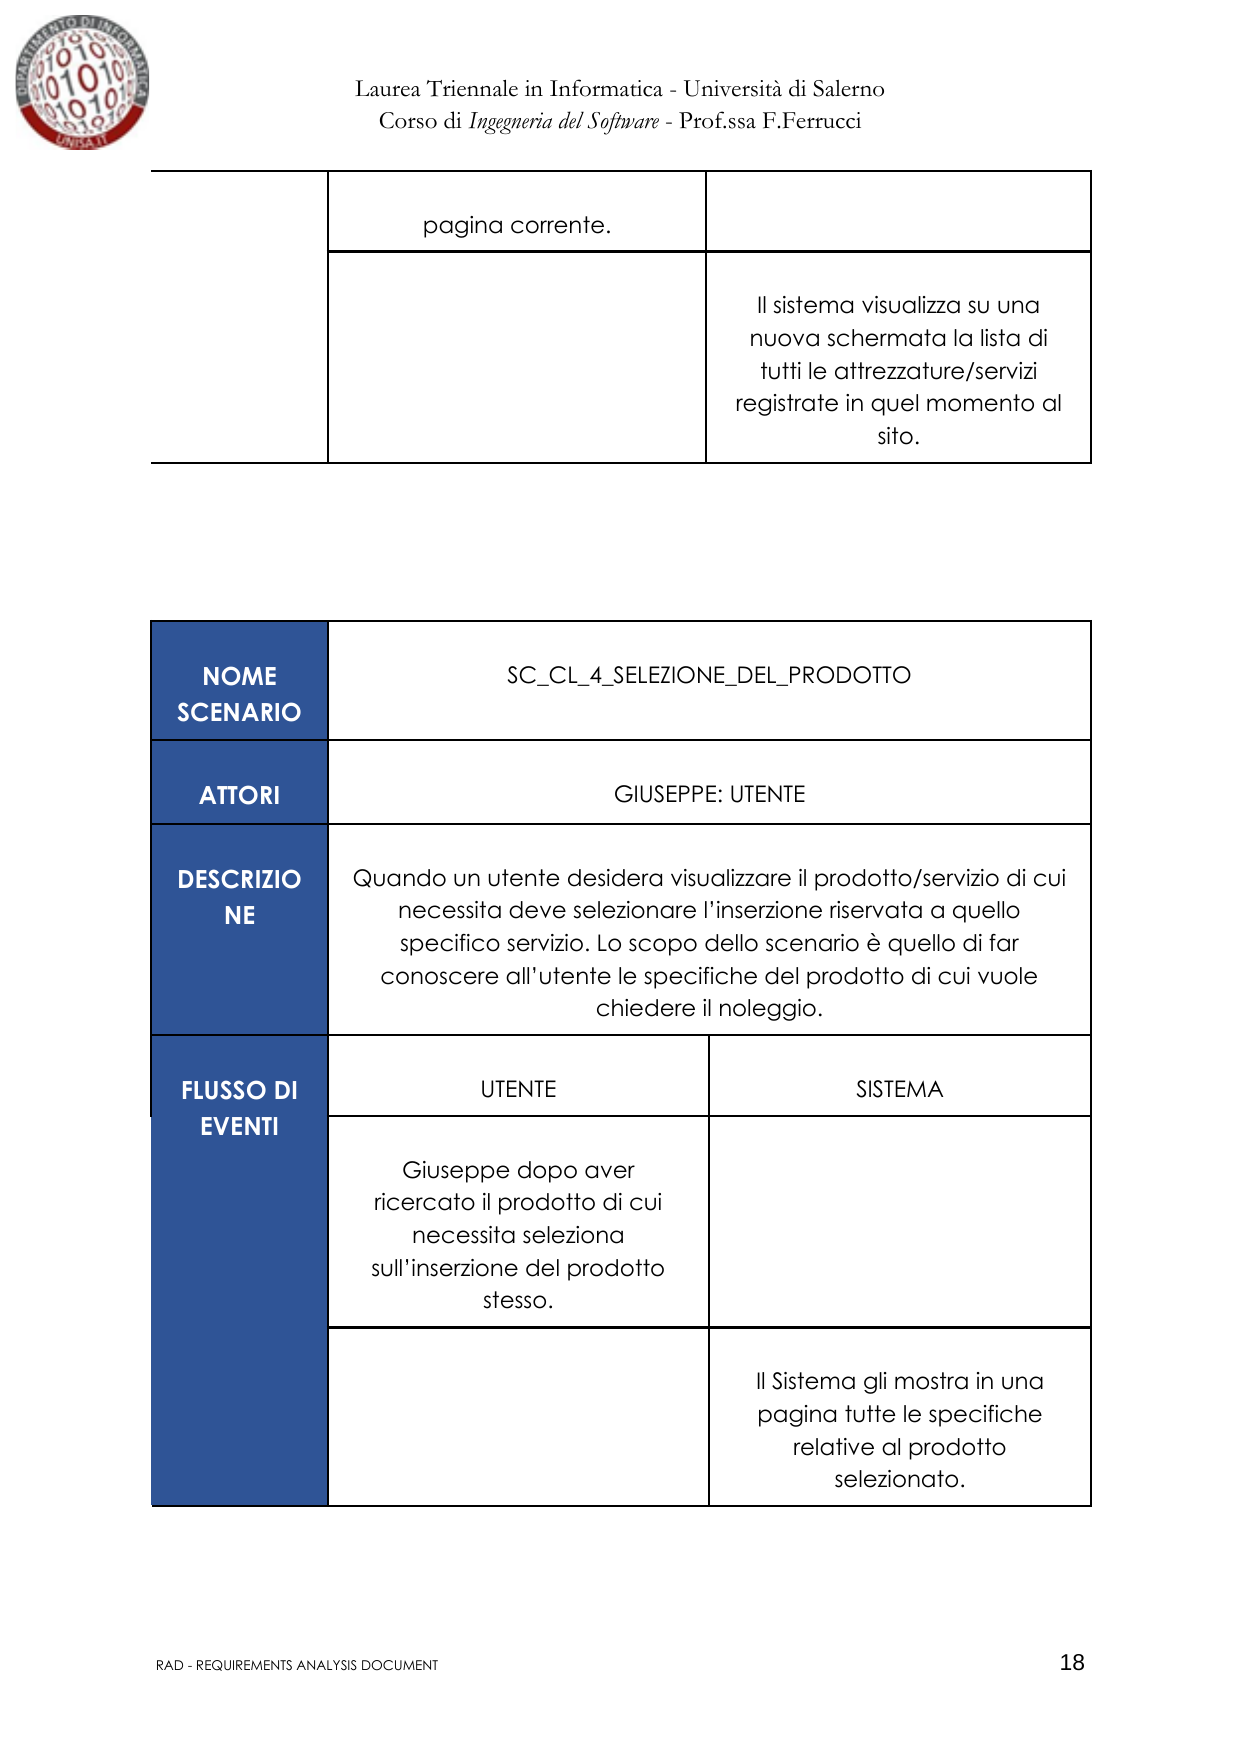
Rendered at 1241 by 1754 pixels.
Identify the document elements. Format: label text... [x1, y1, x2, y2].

table_cell Giuseppe seleziona la voce “Catalogo” presente sulla pagina corrente. [329, 172, 705, 250]
table_cell [329, 253, 705, 462]
table_cell Giuseppe dopo aver ricercato il prodotto di cui necessita seleziona sull’inserzione del prodotto stesso. [329, 1117, 708, 1326]
table_header SC_CL_4_SELEZIONE_DEL_PRODOTTO [329, 622, 1090, 739]
table_cell DESCRIZIONE [152, 825, 327, 1034]
table_cell FLUSSO DI EVENTI [151, 1036, 327, 1505]
table_cell Il Sistema gli mostra in una pagina tutte le specifiche relative al prodotto selezionato. [710, 1329, 1090, 1505]
table_cell [707, 172, 1090, 250]
table_cell Il sistema visualizza su una nuova schermata la lista di tutti le attrezzature/servizi registrate in quel momento al sito. [707, 253, 1090, 462]
table_cell Quando un utente desidera visualizzare il prodotto/servizio di cui necessita deve selezionare l’inserzione riservata a quello specifico servizio. Lo scopo dello scenario è quello di far conoscere all’utente le specifiche del prodotto di cui vuole chiedere il noleggio. [329, 825, 1090, 1034]
table_cell [329, 1329, 708, 1505]
table_cell ATTORI [152, 741, 327, 823]
table_header NOME SCENARIO [152, 622, 327, 739]
picture [15, 15, 150, 150]
table_cell [710, 1117, 1090, 1326]
table_cell UTENTE [329, 1036, 708, 1115]
table_cell SISTEMA [710, 1036, 1090, 1115]
table_cell GIUSEPPE: UTENTE [329, 741, 1090, 823]
